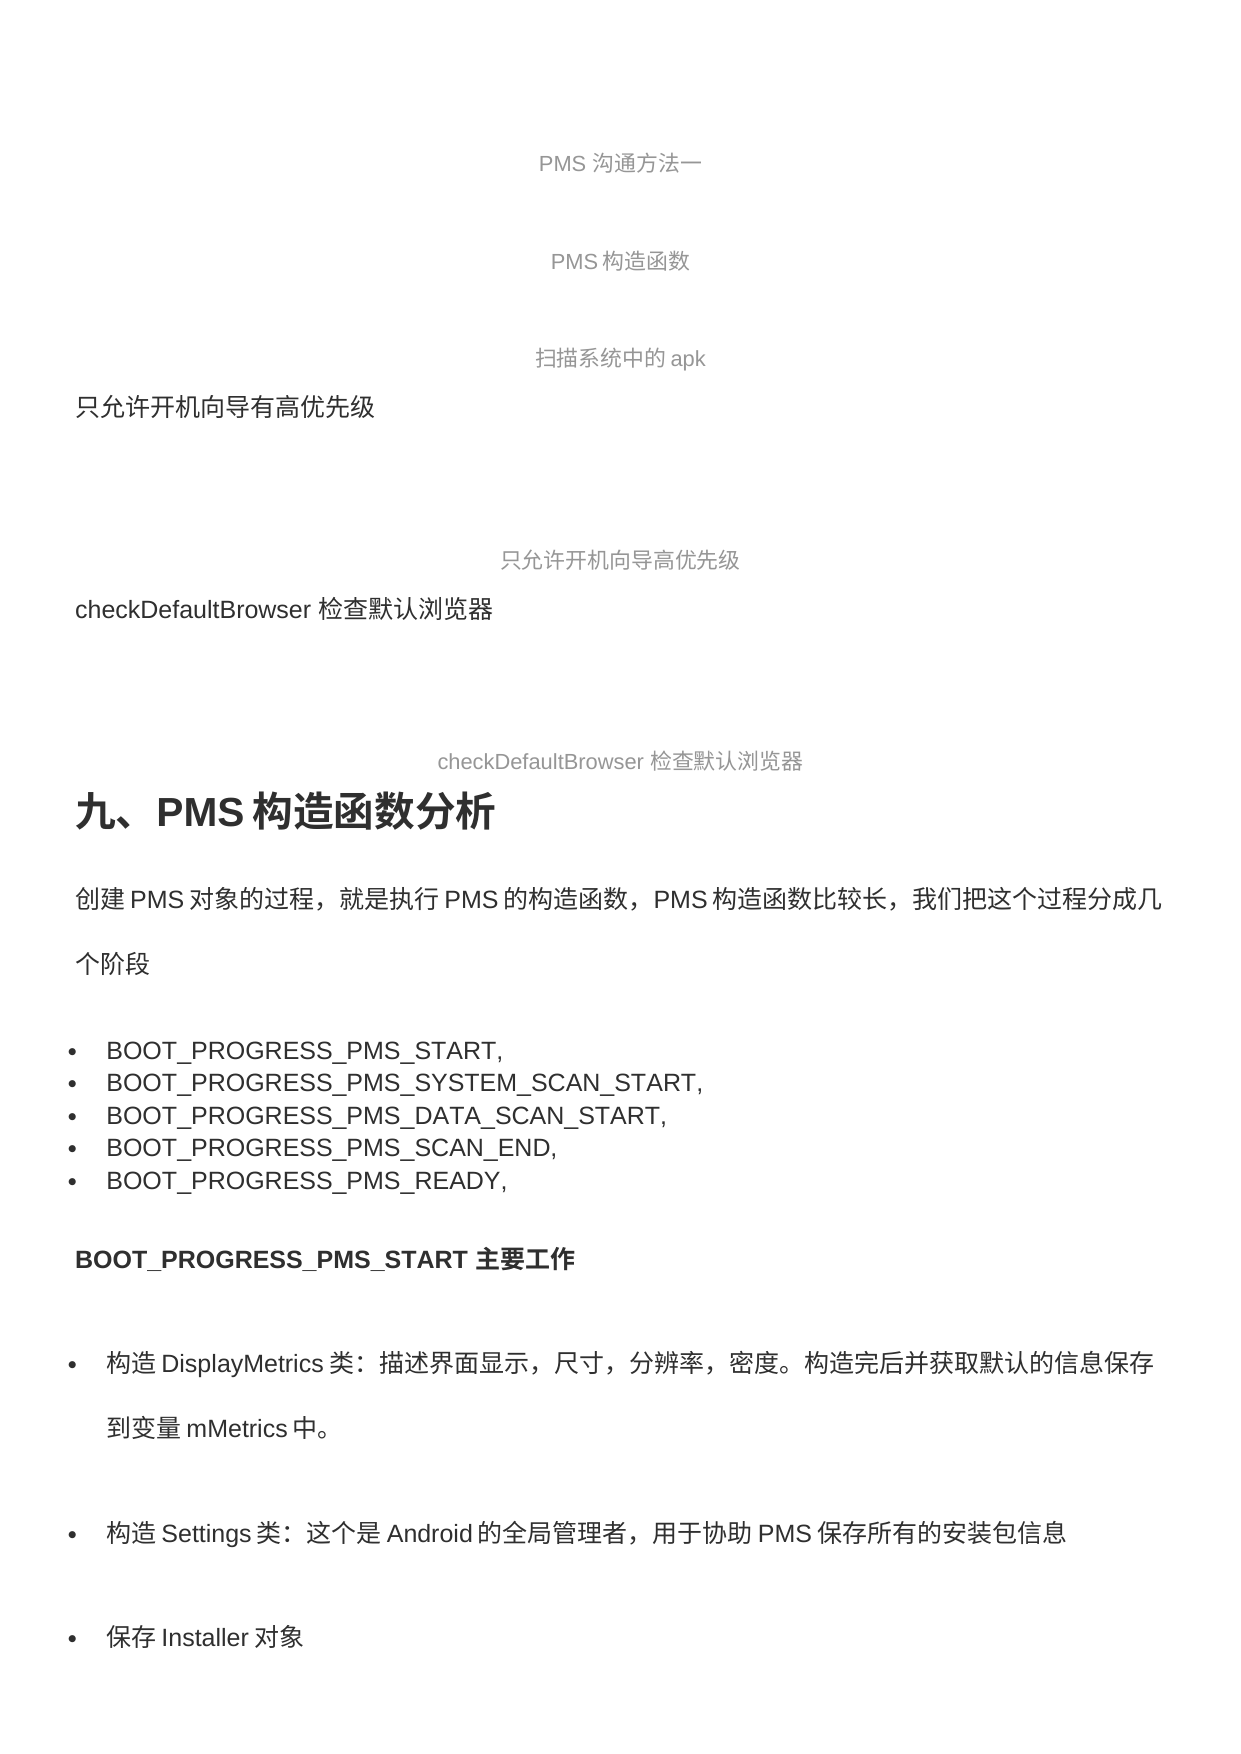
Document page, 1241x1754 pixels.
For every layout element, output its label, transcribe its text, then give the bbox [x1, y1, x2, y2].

text BOOT_PROGRESS_PMS_START 主要工作 [75, 1226, 1165, 1291]
text 九、PMS构造函数分析 [75, 776, 1165, 841]
text 创建PMS对象的过程，就是执行PMS的构造函数，PMS构造函数比较长，我们把这个过程分成几个阶段 [75, 865, 1165, 995]
text 扫描系统中的apk [75, 341, 1165, 373]
list 构造DisplayMetrics类：描述界面显示，尺寸，分辨率，密度。构造完后并获取默认的信息保存到变量mMetrics中。 [69, 1329, 1165, 1459]
list BOOT_PROGRESS_PMS_READY, [69, 1164, 1165, 1196]
text 只允许开机向导高优先级 [75, 542, 1165, 575]
list BOOT_PROGRESS_PMS_START, [69, 1034, 1165, 1066]
text PMS构造函数 [75, 243, 1165, 276]
text checkDefaultBrowser 检查默认浏览器 [75, 744, 1165, 776]
text PMS 沟通方法一 [75, 146, 1165, 178]
list 构造Settings类：这个是Android的全局管理者，用于协助PMS保存所有的安装包信息 [69, 1499, 1165, 1564]
list BOOT_PROGRESS_PMS_DATA_SCAN_START, [69, 1099, 1165, 1131]
text 只允许开机向导有高优先级 [75, 373, 1165, 438]
list 保存Installer对象 [69, 1603, 1165, 1668]
list BOOT_PROGRESS_PMS_SCAN_END, [69, 1131, 1165, 1164]
list BOOT_PROGRESS_PMS_SYSTEM_SCAN_START, [69, 1066, 1165, 1099]
text checkDefaultBrowser 检查默认浏览器 [75, 575, 1165, 640]
